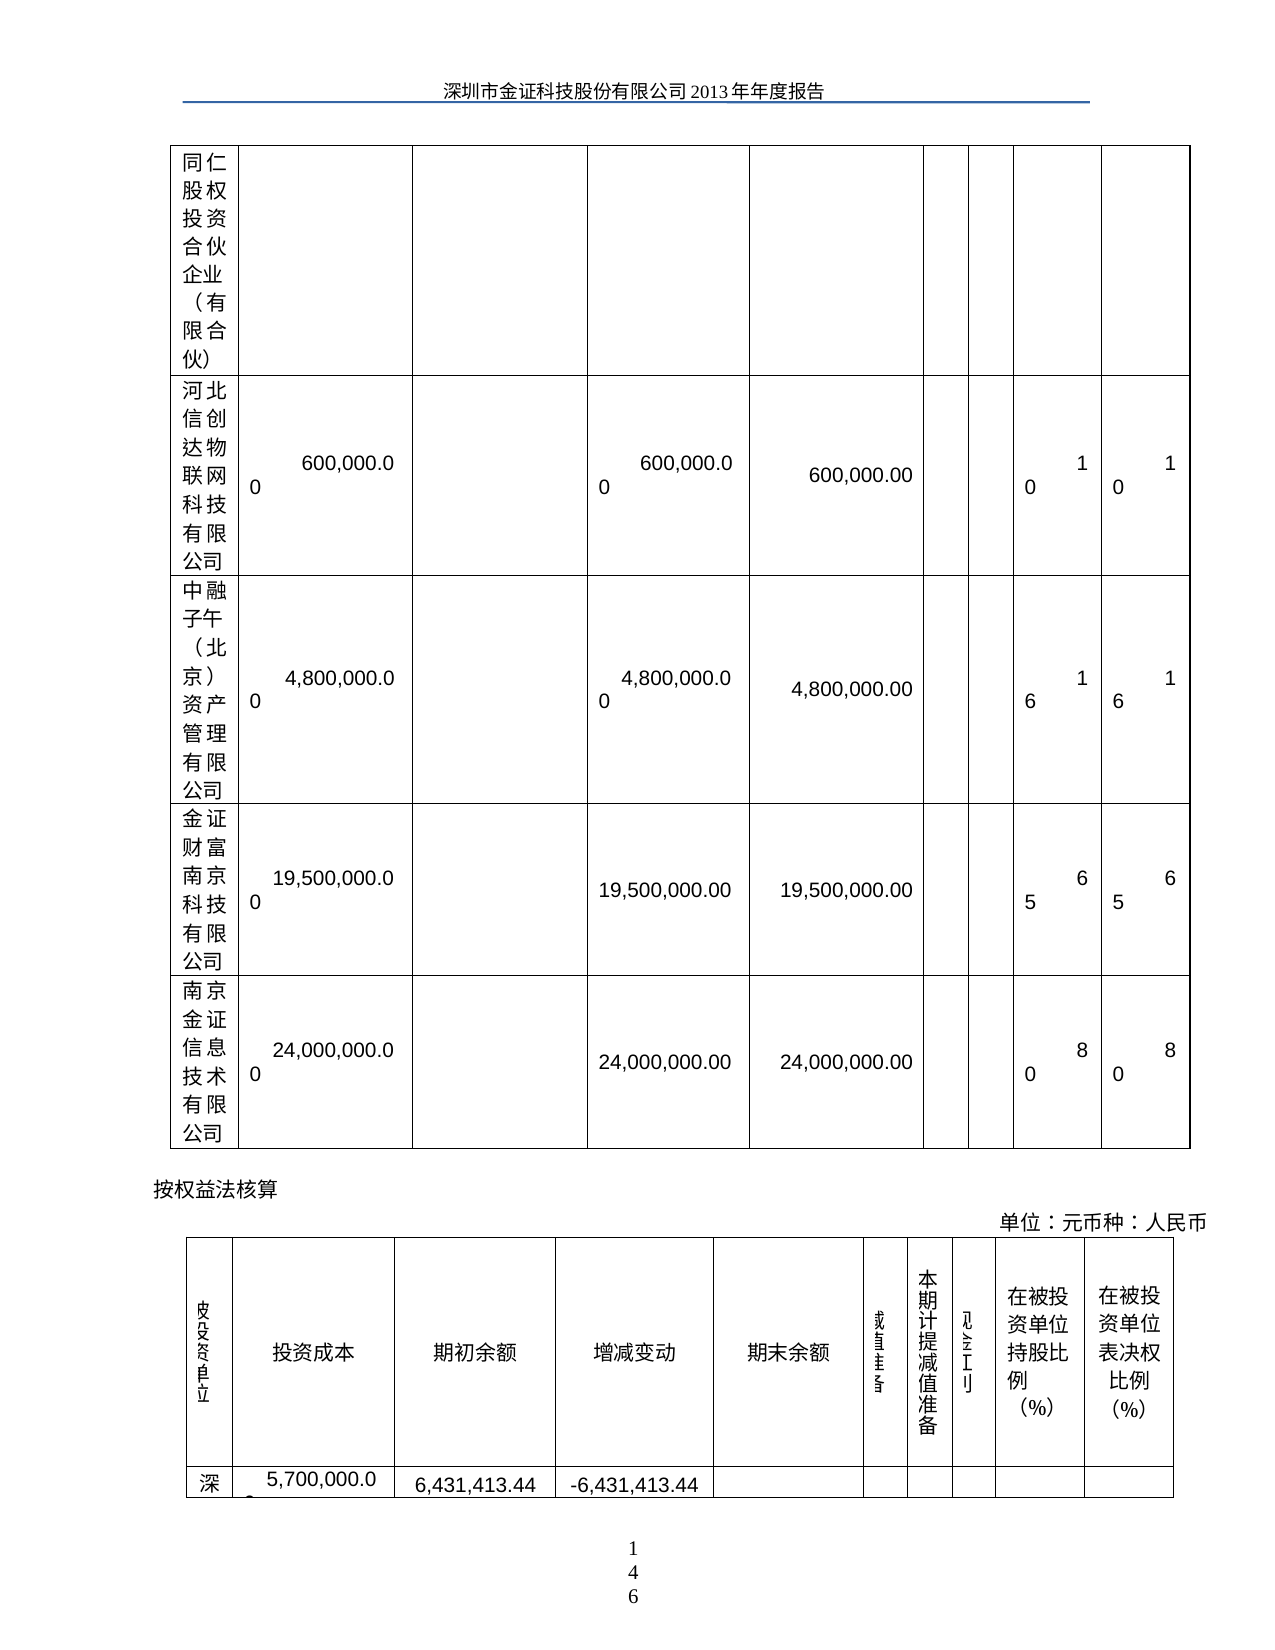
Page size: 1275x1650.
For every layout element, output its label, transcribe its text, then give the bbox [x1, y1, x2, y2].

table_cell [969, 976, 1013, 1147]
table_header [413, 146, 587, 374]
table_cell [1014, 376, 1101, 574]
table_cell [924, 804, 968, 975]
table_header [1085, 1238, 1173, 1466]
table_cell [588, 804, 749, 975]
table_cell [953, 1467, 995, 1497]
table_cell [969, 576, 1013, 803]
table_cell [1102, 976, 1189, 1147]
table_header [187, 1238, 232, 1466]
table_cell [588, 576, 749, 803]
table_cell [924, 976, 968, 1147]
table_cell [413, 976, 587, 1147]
text 单位：元币种：人民币 [153, 1208, 1208, 1237]
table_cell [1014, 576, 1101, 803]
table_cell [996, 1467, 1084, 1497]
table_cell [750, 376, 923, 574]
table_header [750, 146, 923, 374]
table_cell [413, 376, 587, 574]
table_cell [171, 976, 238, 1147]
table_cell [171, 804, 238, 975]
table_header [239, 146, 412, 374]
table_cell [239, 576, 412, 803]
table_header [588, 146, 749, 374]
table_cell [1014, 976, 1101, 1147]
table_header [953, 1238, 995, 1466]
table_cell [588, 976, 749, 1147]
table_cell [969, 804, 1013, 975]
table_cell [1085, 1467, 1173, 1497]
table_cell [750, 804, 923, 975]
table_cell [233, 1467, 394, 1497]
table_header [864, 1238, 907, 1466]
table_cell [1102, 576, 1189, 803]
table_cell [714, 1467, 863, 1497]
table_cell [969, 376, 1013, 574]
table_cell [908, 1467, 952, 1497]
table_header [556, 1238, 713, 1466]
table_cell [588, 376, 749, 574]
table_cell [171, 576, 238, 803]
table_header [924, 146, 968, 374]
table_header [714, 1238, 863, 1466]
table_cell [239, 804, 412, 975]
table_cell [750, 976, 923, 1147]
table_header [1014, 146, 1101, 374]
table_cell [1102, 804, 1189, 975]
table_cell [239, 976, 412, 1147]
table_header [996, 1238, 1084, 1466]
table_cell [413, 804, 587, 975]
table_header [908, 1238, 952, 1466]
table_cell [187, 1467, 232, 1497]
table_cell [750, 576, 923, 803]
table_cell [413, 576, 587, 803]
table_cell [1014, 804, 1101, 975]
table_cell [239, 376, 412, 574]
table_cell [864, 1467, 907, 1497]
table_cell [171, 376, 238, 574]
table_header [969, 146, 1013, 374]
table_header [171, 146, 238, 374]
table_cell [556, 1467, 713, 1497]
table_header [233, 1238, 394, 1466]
text 按权益法核算 [153, 1176, 1208, 1204]
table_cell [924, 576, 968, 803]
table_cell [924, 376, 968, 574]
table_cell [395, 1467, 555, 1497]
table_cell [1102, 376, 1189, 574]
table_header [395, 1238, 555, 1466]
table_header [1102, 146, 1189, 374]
